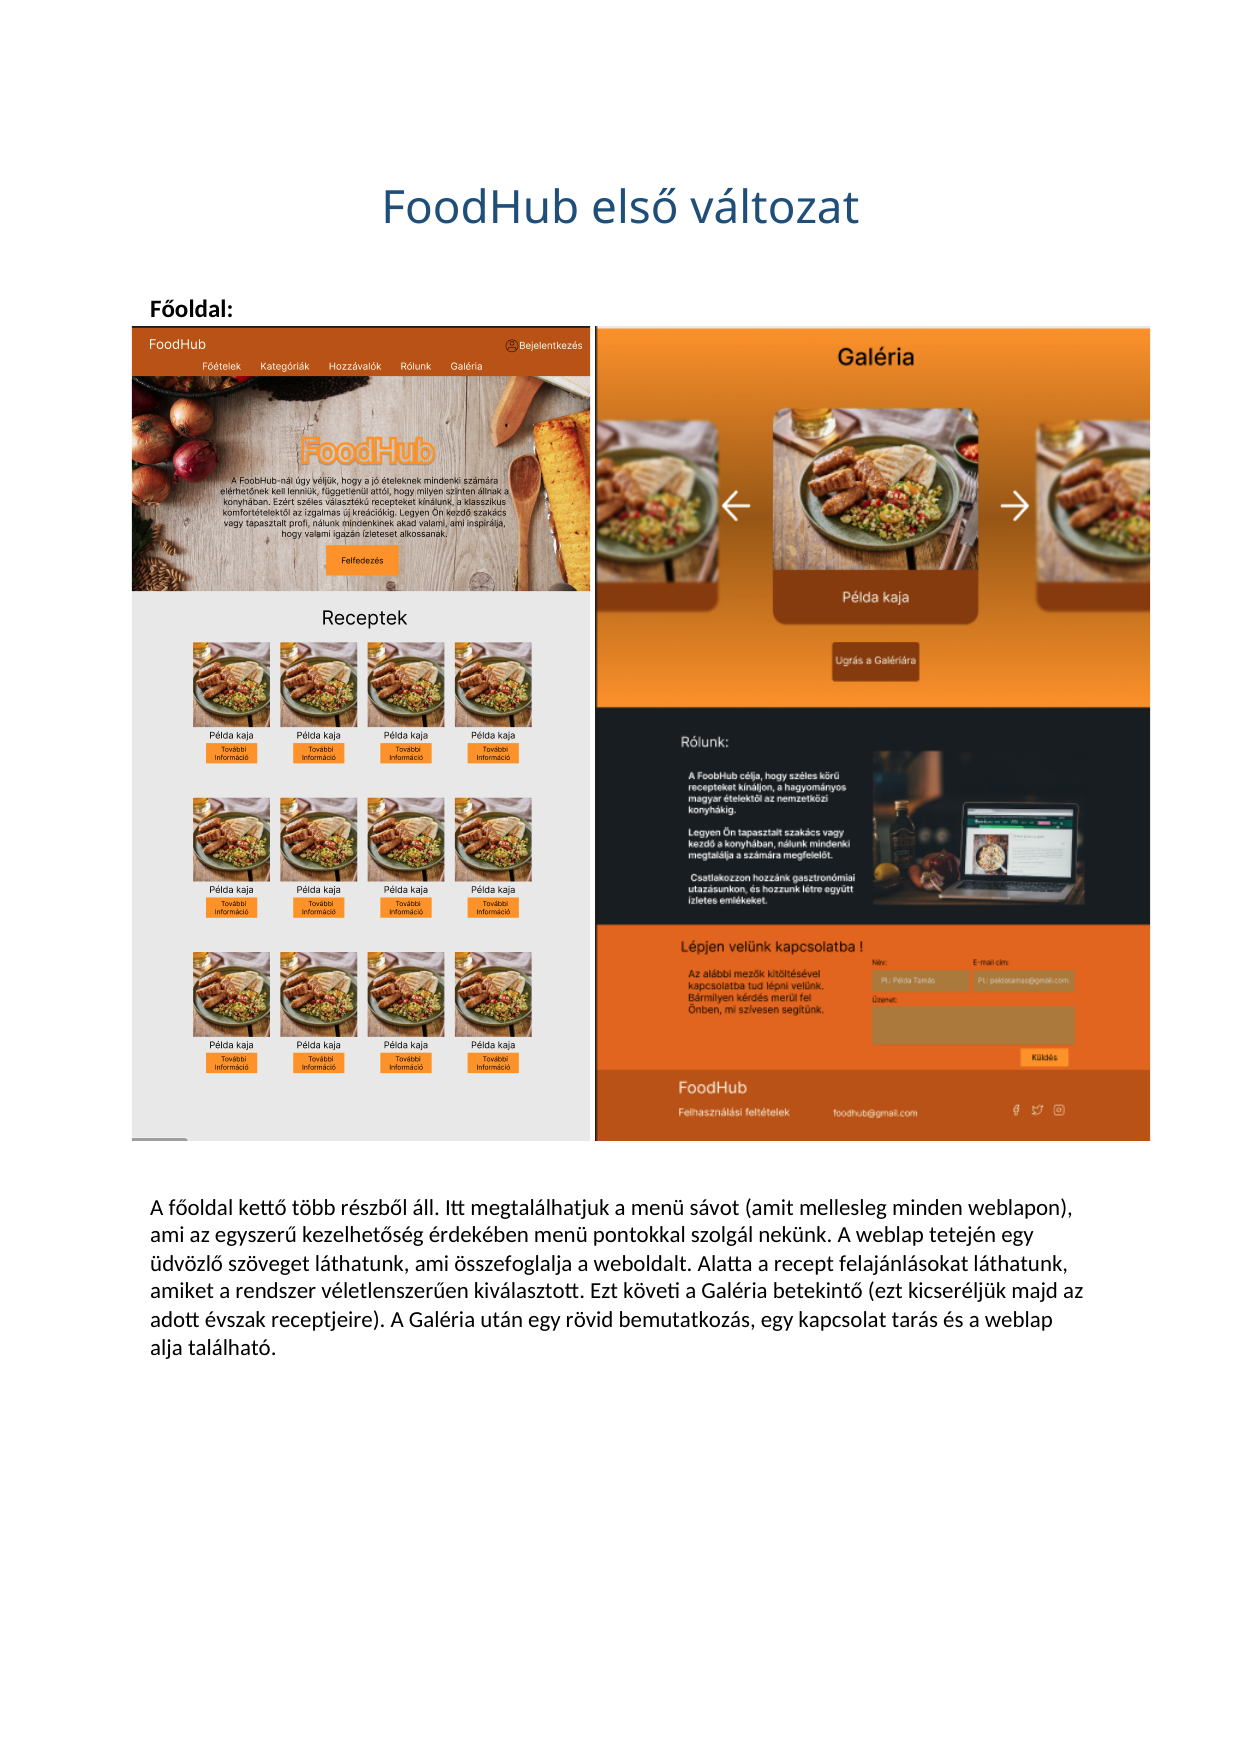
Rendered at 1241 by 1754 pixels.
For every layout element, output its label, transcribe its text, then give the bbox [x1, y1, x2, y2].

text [150, 1193, 1090, 1361]
picture [130, 326, 590, 1138]
text Főoldal: [150, 293, 1090, 324]
subtitle FoodHub első változat [150, 175, 1090, 237]
picture [594, 326, 1150, 1138]
